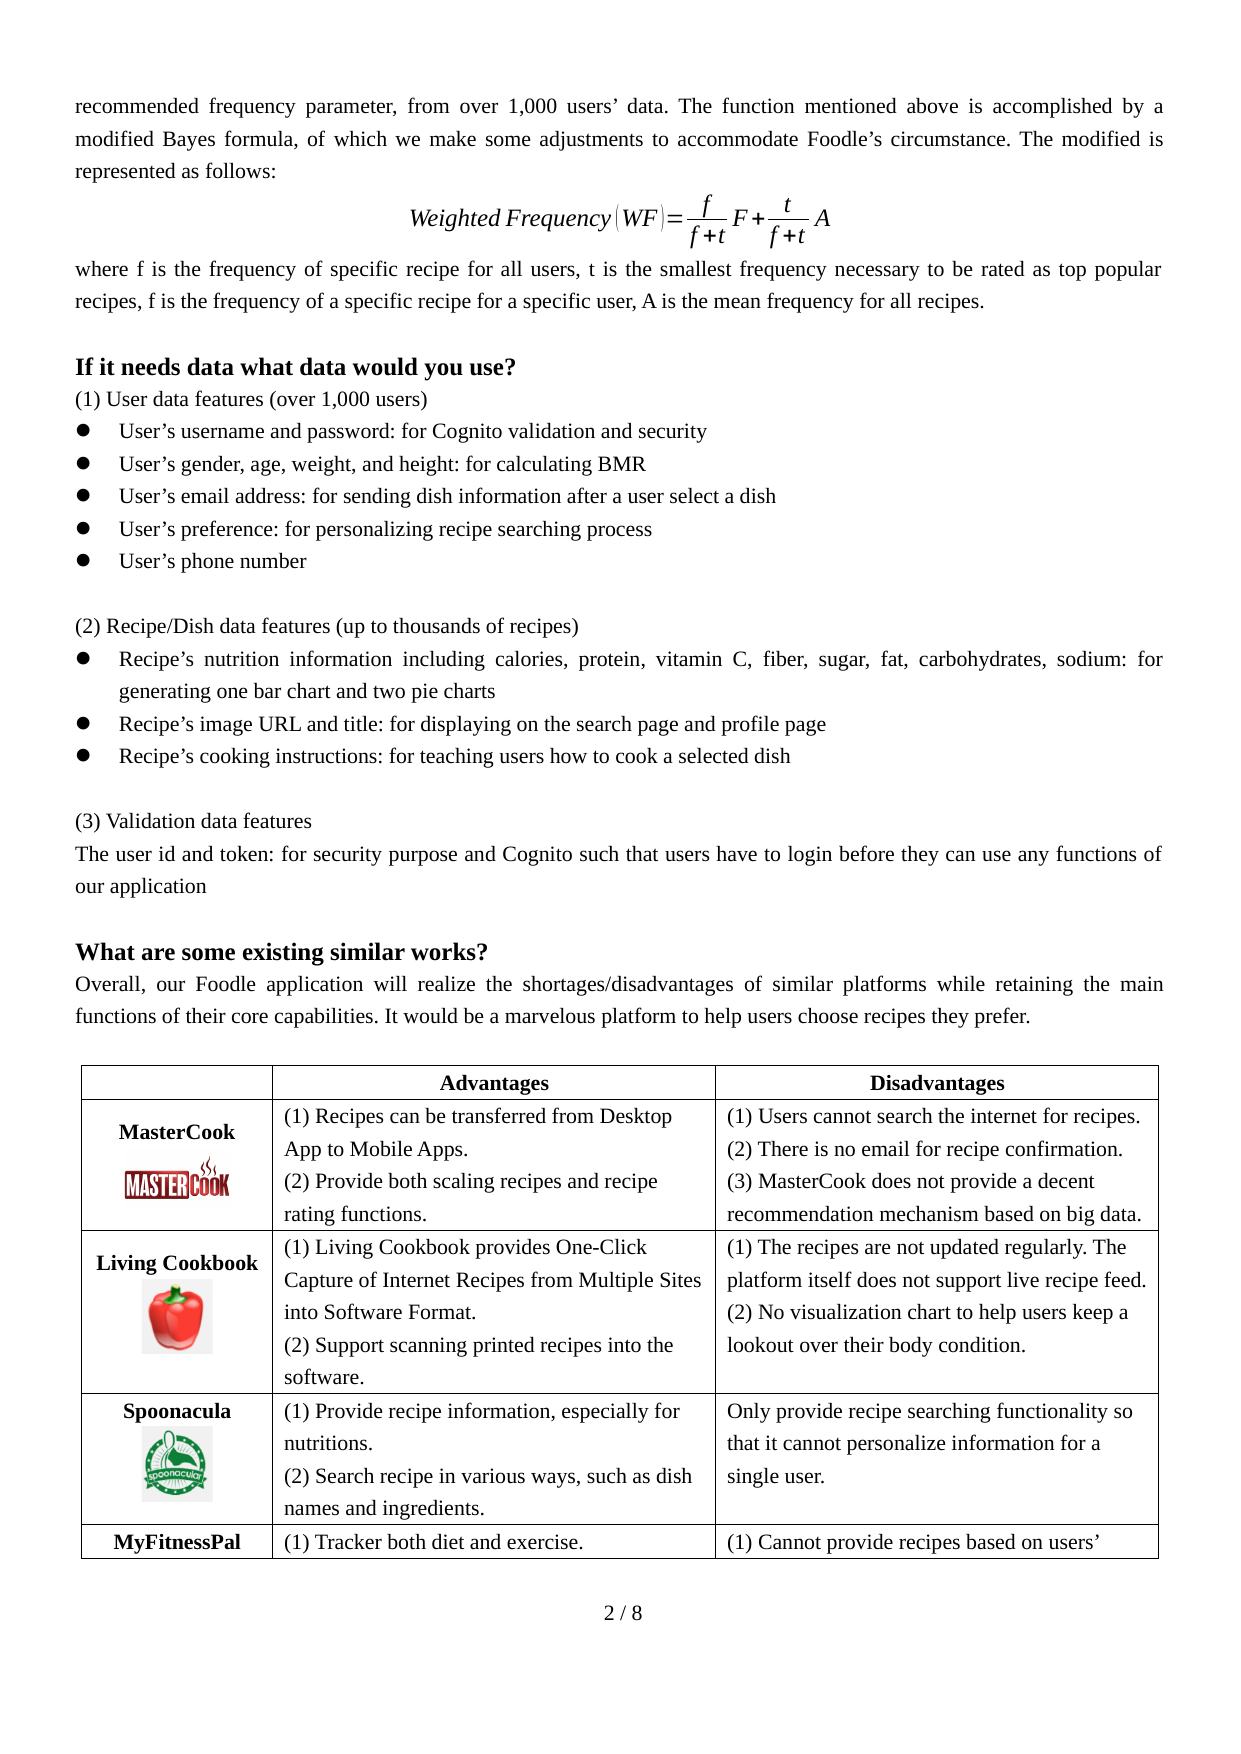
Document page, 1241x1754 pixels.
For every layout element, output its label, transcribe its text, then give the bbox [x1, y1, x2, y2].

table_cell Spoonacula [82, 1394, 272, 1524]
list User’s preference: for personalizing recipe searching process [75, 512, 1165, 545]
table_cell Only provide recipe searching functionality so that it cannot personalize information for a single user. [716, 1394, 1158, 1524]
list Recipe’s image URL and title: for displaying on the search page and profile page [75, 707, 1165, 740]
table_cell (1) Users cannot search the internet for recipes. (2) There is no email for recipe confirmation. (3) MasterCook does not provide a decent recommendation mechanism based on big data. [716, 1100, 1158, 1229]
table_cell (1) Living Cookbook provides One-Click Capture of Internet Recipes from Multiple Sites into Software Format. (2) Support scanning printed recipes into the software. [273, 1231, 715, 1393]
table_header [82, 1066, 272, 1098]
picture [141, 1279, 213, 1354]
list User’s phone number [75, 545, 1165, 577]
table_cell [716, 1525, 1158, 1558]
text The user id and token: for security purpose and Cognito such that users have to login before they can use any functions of our application [75, 837, 1165, 902]
text Overall, our Foodle application will realize the shortages/disadvantages of similar platforms while retaining the main functions of their core capabilities. It would be a marvelous platform to help users choose recipes they prefer. [75, 967, 1165, 1032]
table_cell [273, 1525, 715, 1558]
picture [141, 1426, 213, 1502]
list Recipe’s nutrition information including calories, protein, vitamin C, fiber, sugar, fat, carbohydrates, sodium: for generating one bar chart and two pie charts [75, 642, 1165, 707]
picture [123, 1148, 231, 1207]
table_cell (1) Provide recipe information, especially for nutritions. (2) Search recipe in various ways, such as dish names and ingredients. [273, 1394, 715, 1524]
list User’s email address: for sending dish information after a user select a dish [75, 480, 1165, 512]
table_cell MasterCook [82, 1100, 272, 1229]
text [75, 90, 1165, 187]
table_header Advantages [273, 1066, 715, 1098]
list User’s gender, age, weight, and height: for calculating BMR [75, 447, 1165, 480]
table_header Disadvantages [716, 1066, 1158, 1098]
table_cell MyFitnessPal [82, 1525, 272, 1558]
table_cell (1) The recipes are not updated regularly. The platform itself does not support live recipe feed. (2) No visualization chart to help users keep a lookout over their body condition. [716, 1231, 1158, 1393]
list Recipe’s cooking instructions: for teaching users how to cook a selected dish [75, 740, 1165, 772]
text If it needs data what data would you use? [75, 350, 1165, 382]
text (3) Validation data features [75, 805, 1165, 837]
list User’s username and password: for Cognito validation and security [75, 415, 1165, 447]
text What are some existing similar works? [75, 935, 1165, 967]
table_cell (1) Recipes can be transferred from Desktop App to Mobile Apps. (2) Provide both scaling recipes and recipe rating functions. [273, 1100, 715, 1229]
text where f is the frequency of specific recipe for all users, t is the smallest frequency necessary to be rated as top popular recipes, f is the frequency of a specific recipe for a specific user, A is the mean frequency for all recipes. [75, 252, 1165, 317]
table_cell Living Cookbook [82, 1231, 272, 1393]
text (1) User data features (over 1,000 users) [75, 382, 1165, 415]
text (2) Recipe/Dish data features (up to thousands of recipes) [75, 610, 1165, 642]
